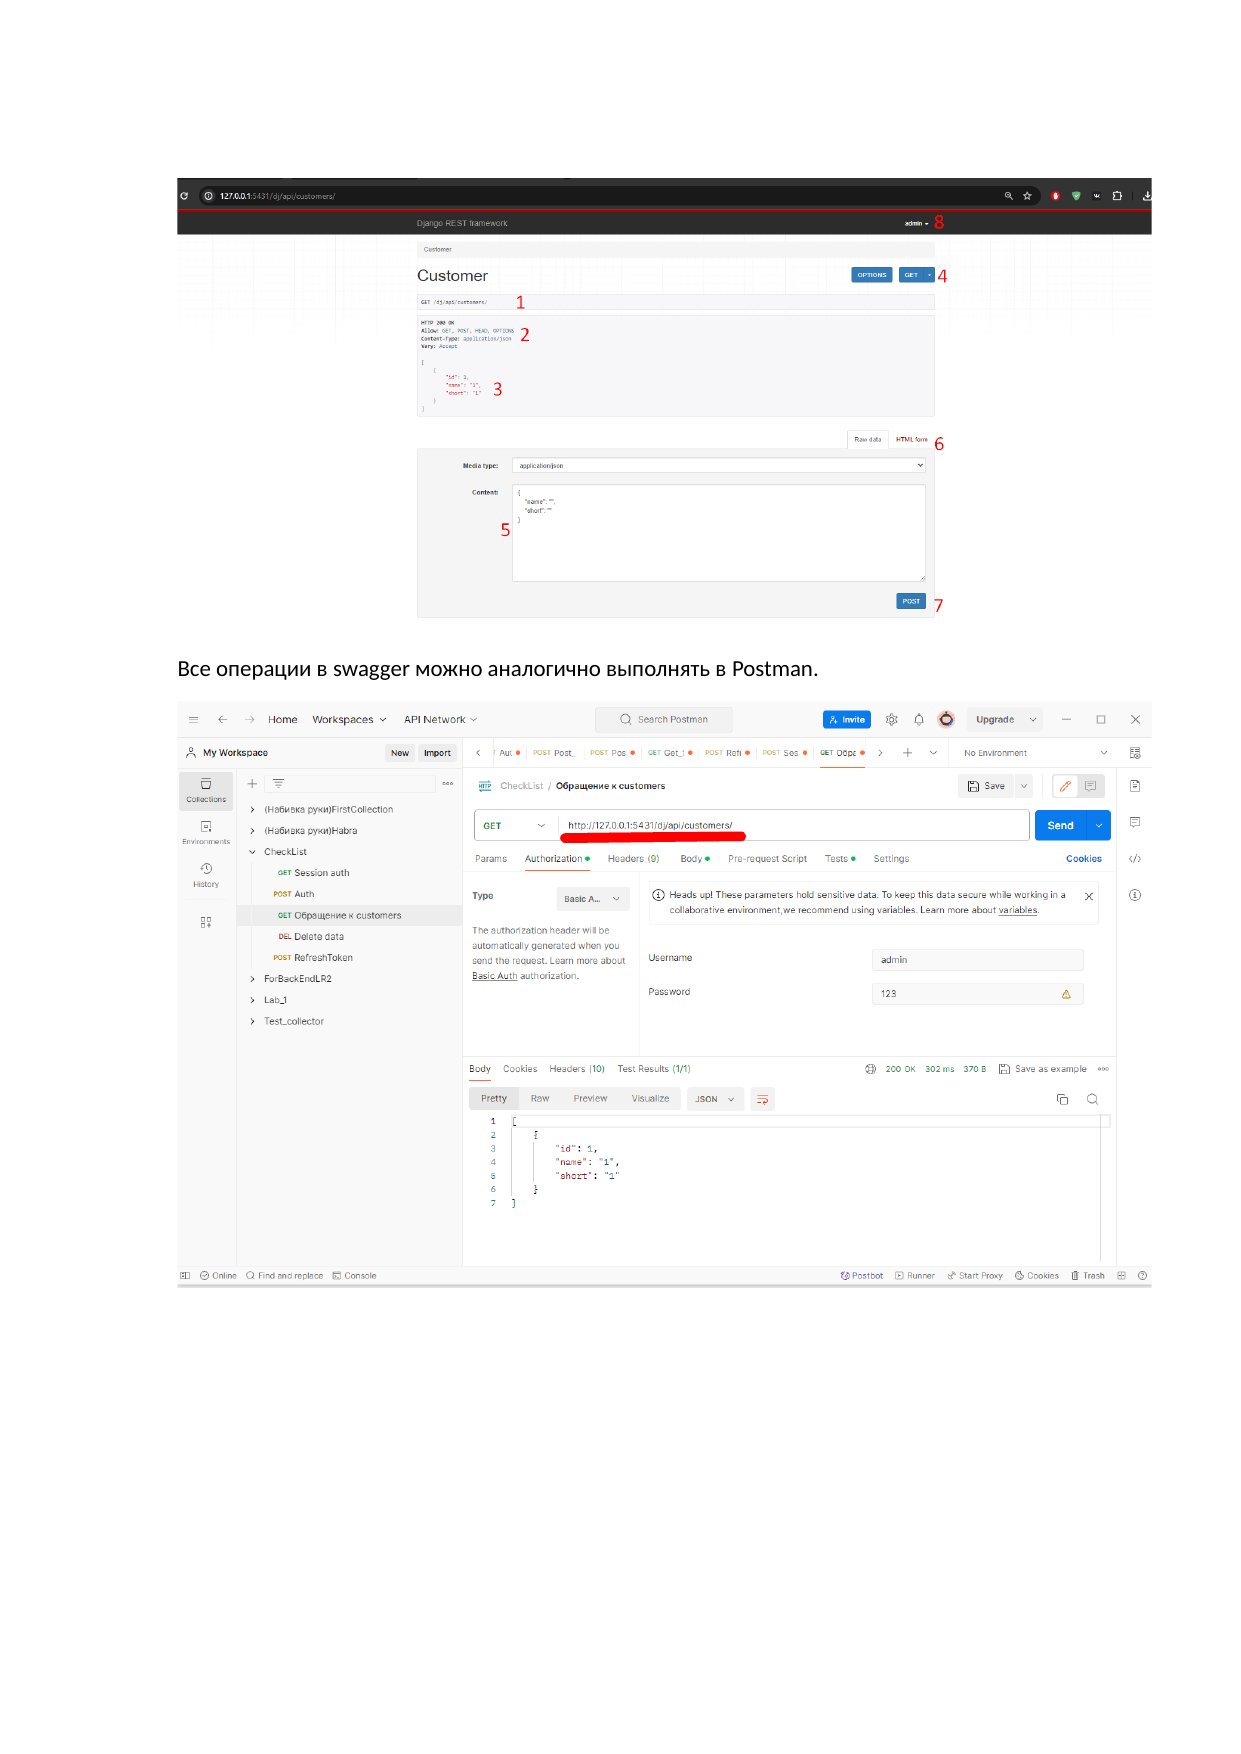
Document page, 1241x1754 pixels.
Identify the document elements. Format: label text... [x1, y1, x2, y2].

text Все операции в swagger можно аналогично выполнять в Postman. [177, 654, 1152, 683]
picture [177, 178, 1152, 636]
picture [177, 701, 1152, 1288]
